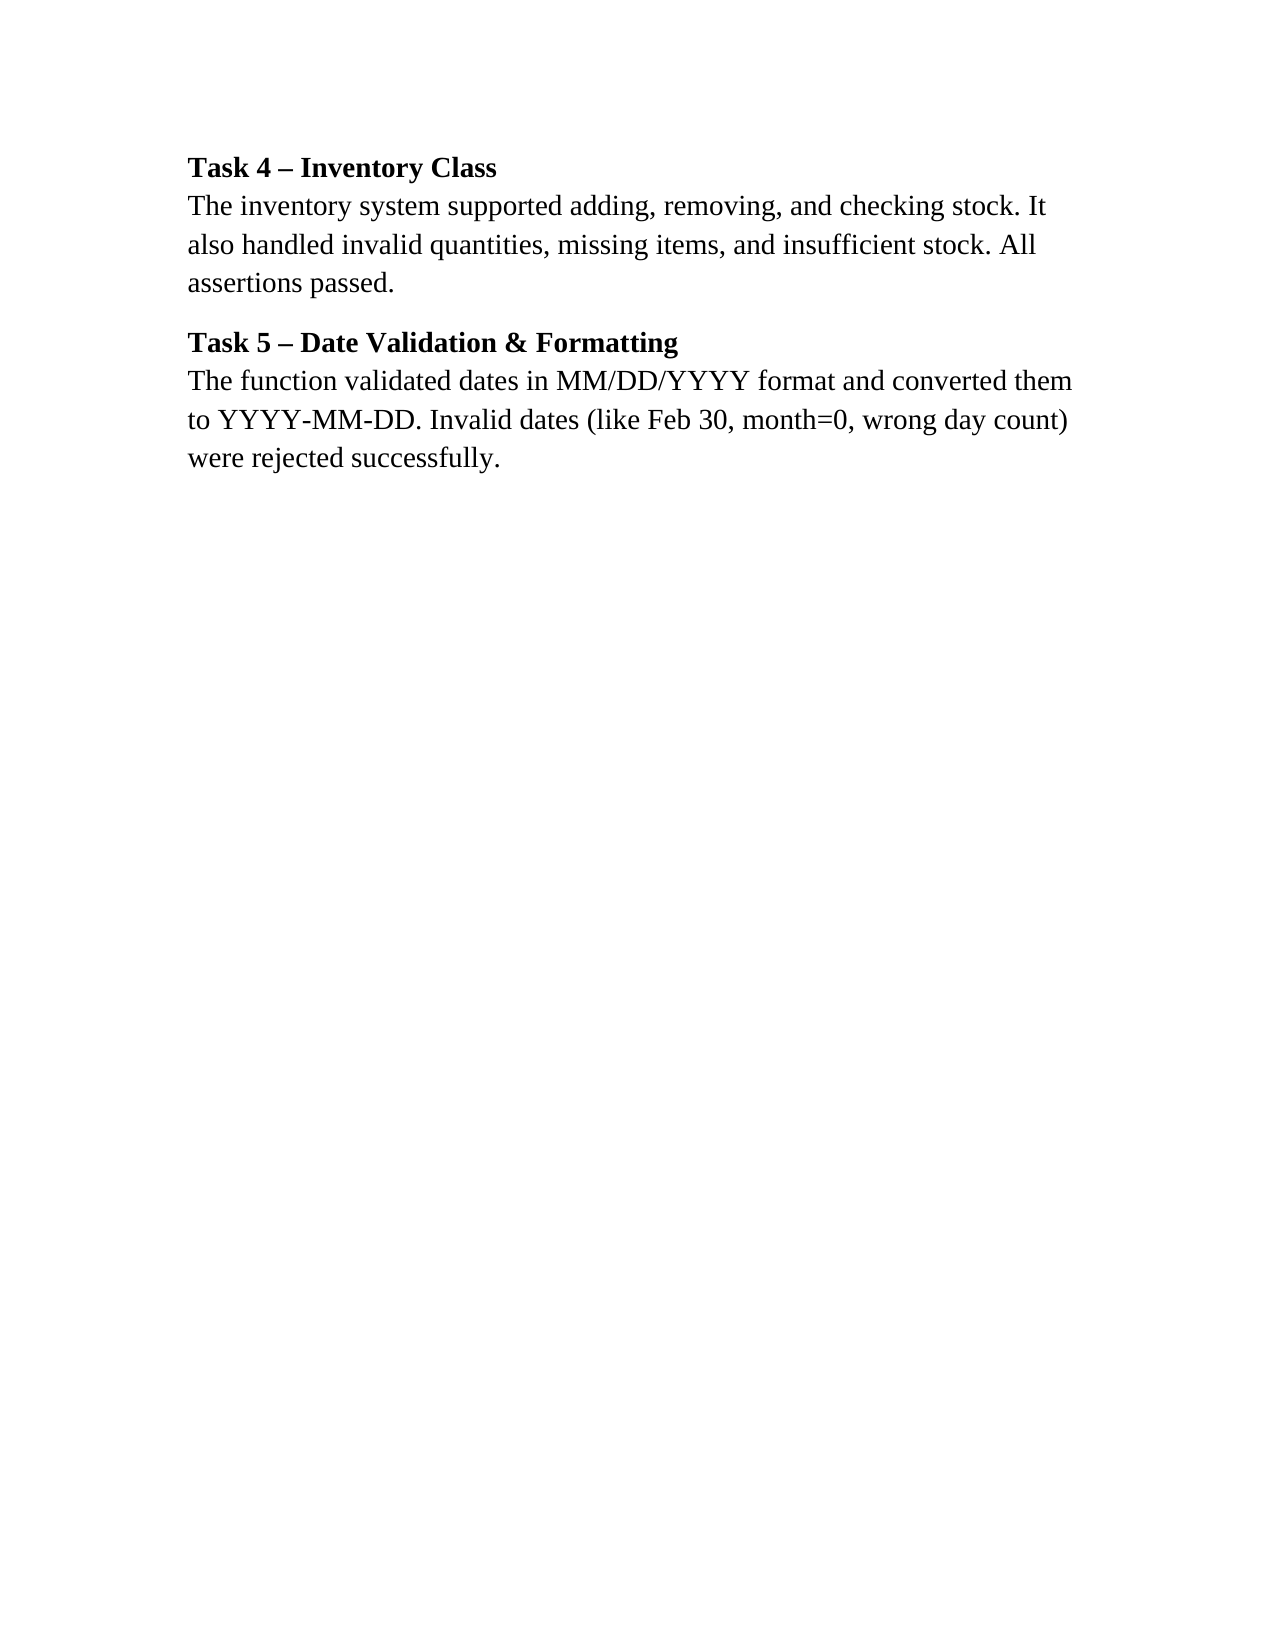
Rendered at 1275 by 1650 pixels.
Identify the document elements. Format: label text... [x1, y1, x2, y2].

text Task 4 – Inventory Class The inventory system supported adding, removing, and checking stock. It also handled invalid quantities, missing items, and insufficient stock. All assertions passed. [187, 150, 1087, 299]
text Task 5 – Date Validation & Formatting The function validated dates in MM/DD/YYYY format and converted them to YYYY-MM-DD. Invalid dates (like Feb 30, month=0, wrong day count) were rejected successfully. [187, 325, 1087, 474]
